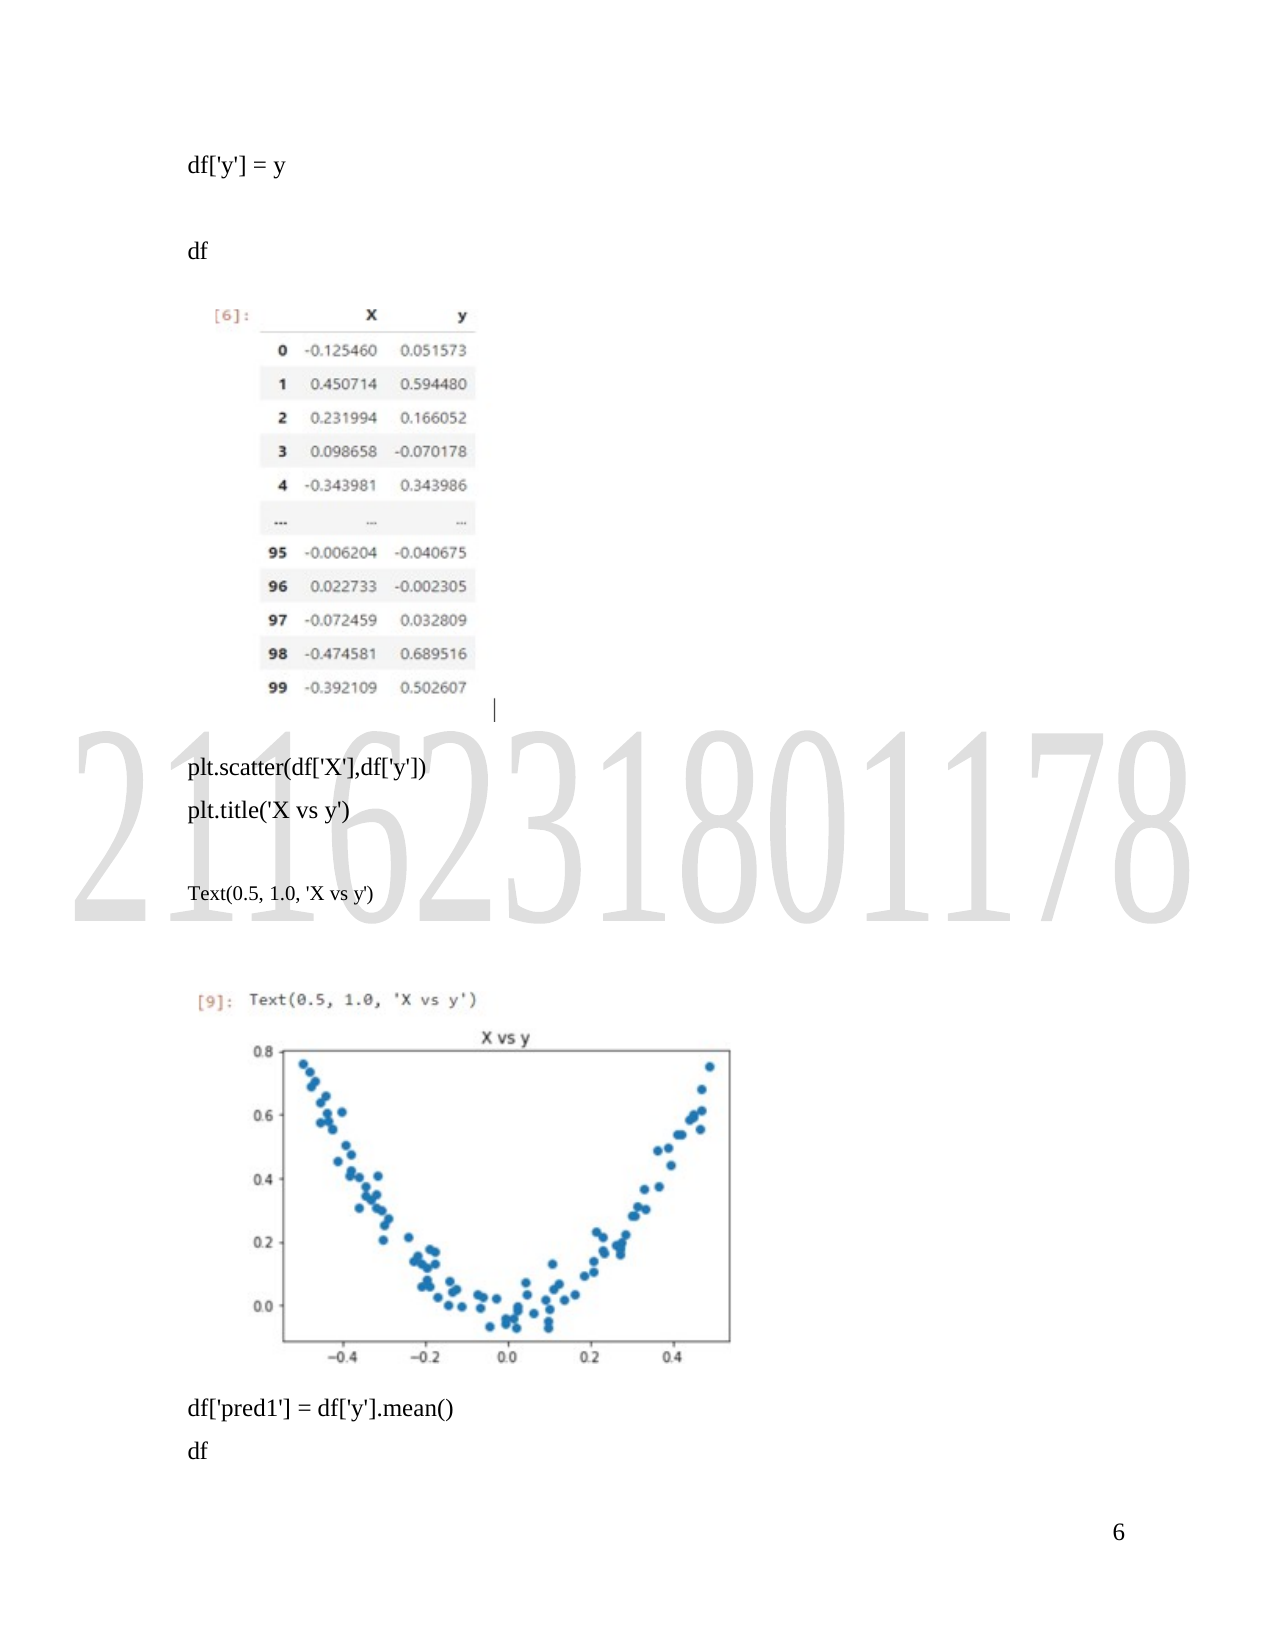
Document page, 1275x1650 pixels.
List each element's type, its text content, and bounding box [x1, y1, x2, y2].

text df [187, 236, 1189, 265]
text plt.scatter(df['X'],df['y']) plt.title('X vs y') [187, 752, 519, 824]
text Text(0.5, 1.0, 'X vs y') [187, 881, 1189, 905]
picture [198, 991, 732, 1364]
text df['pred1'] = df['y'].mean() df [187, 1393, 466, 1464]
picture [215, 309, 496, 722]
text df['y'] = y [187, 150, 1189, 179]
